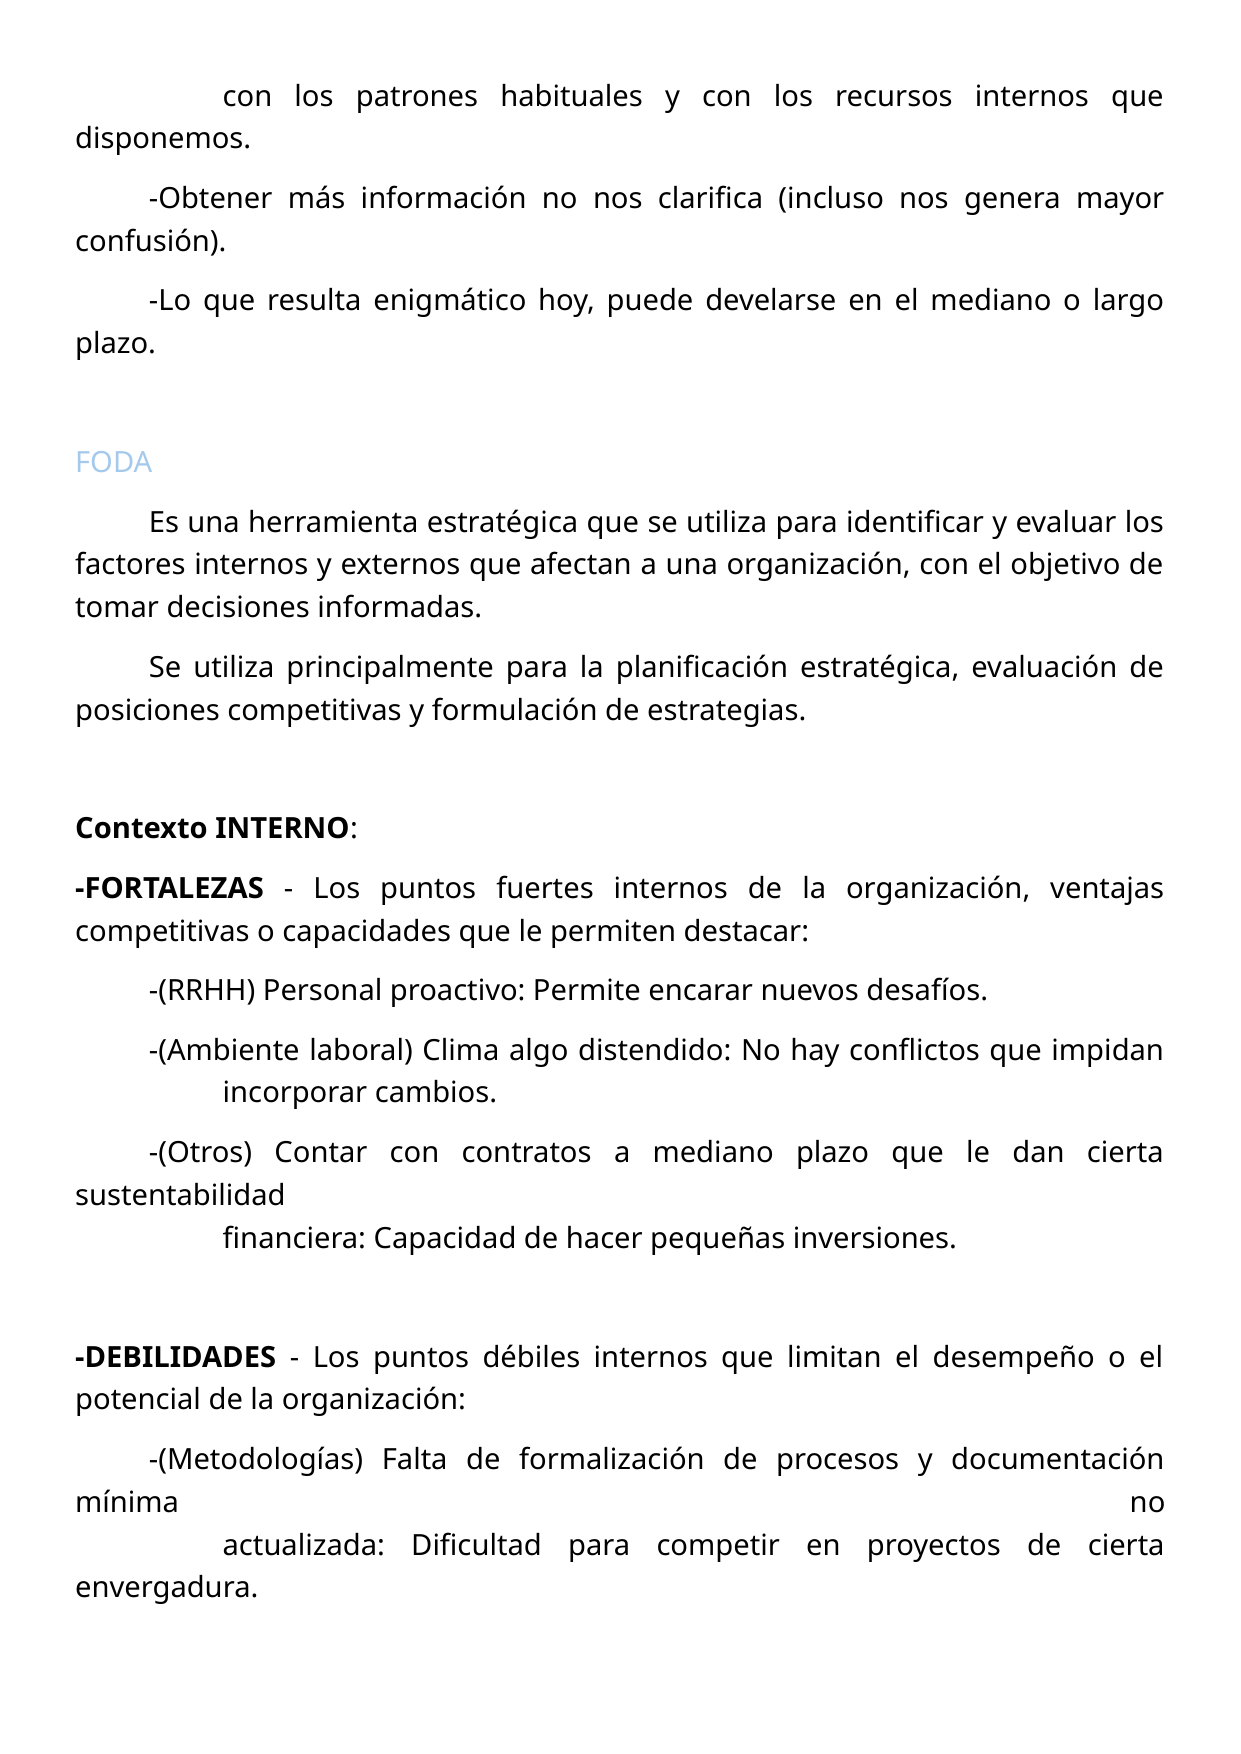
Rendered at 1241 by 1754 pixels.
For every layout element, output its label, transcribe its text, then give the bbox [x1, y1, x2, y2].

text -FORTALEZAS - Los puntos fuertes internos de la organización, ventajas competitivas o capacidades que le permiten destacar: [75, 867, 1165, 950]
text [75, 75, 1165, 157]
text Contexto INTERNO: [75, 808, 1165, 847]
text -Lo que resulta enigmático hoy, puede develarse en el mediano o largo plazo. [75, 279, 1165, 362]
text -DEBILIDADES - Los puntos débiles internos que limitan el desempeño o el potencial de la organización: [75, 1336, 1165, 1418]
text -(Ambiente laboral) Clima algo distendido: No hay conflictos que impidan incorporar cambios. [75, 1029, 1165, 1111]
text FODA [75, 441, 1165, 481]
text Es una herramienta estratégica que se utiliza para identificar y evaluar los factores internos y externos que afectan a una organización, con el objetivo de tomar decisiones informadas. [75, 501, 1165, 626]
text -(Otros) Contar con contratos a mediano plazo que le dan cierta sustentabilidad financiera: Capacidad de hacer pequeñas inversiones. [75, 1131, 1165, 1257]
text -(RRHH) Personal proactivo: Permite encarar nuevos desafíos. [75, 969, 1165, 1009]
text -(Metodologías) Falta de formalización de procesos y documentación mínima no actualizada: Dificultad para competir en proyectos de cierta envergadura. [75, 1438, 1165, 1606]
text -Obtener más información no nos clarifica (incluso nos genera mayor confusión). [75, 177, 1165, 260]
text Se utiliza principalmente para la planificación estratégica, evaluación de posiciones competitivas y formulación de estrategias. [75, 646, 1165, 728]
